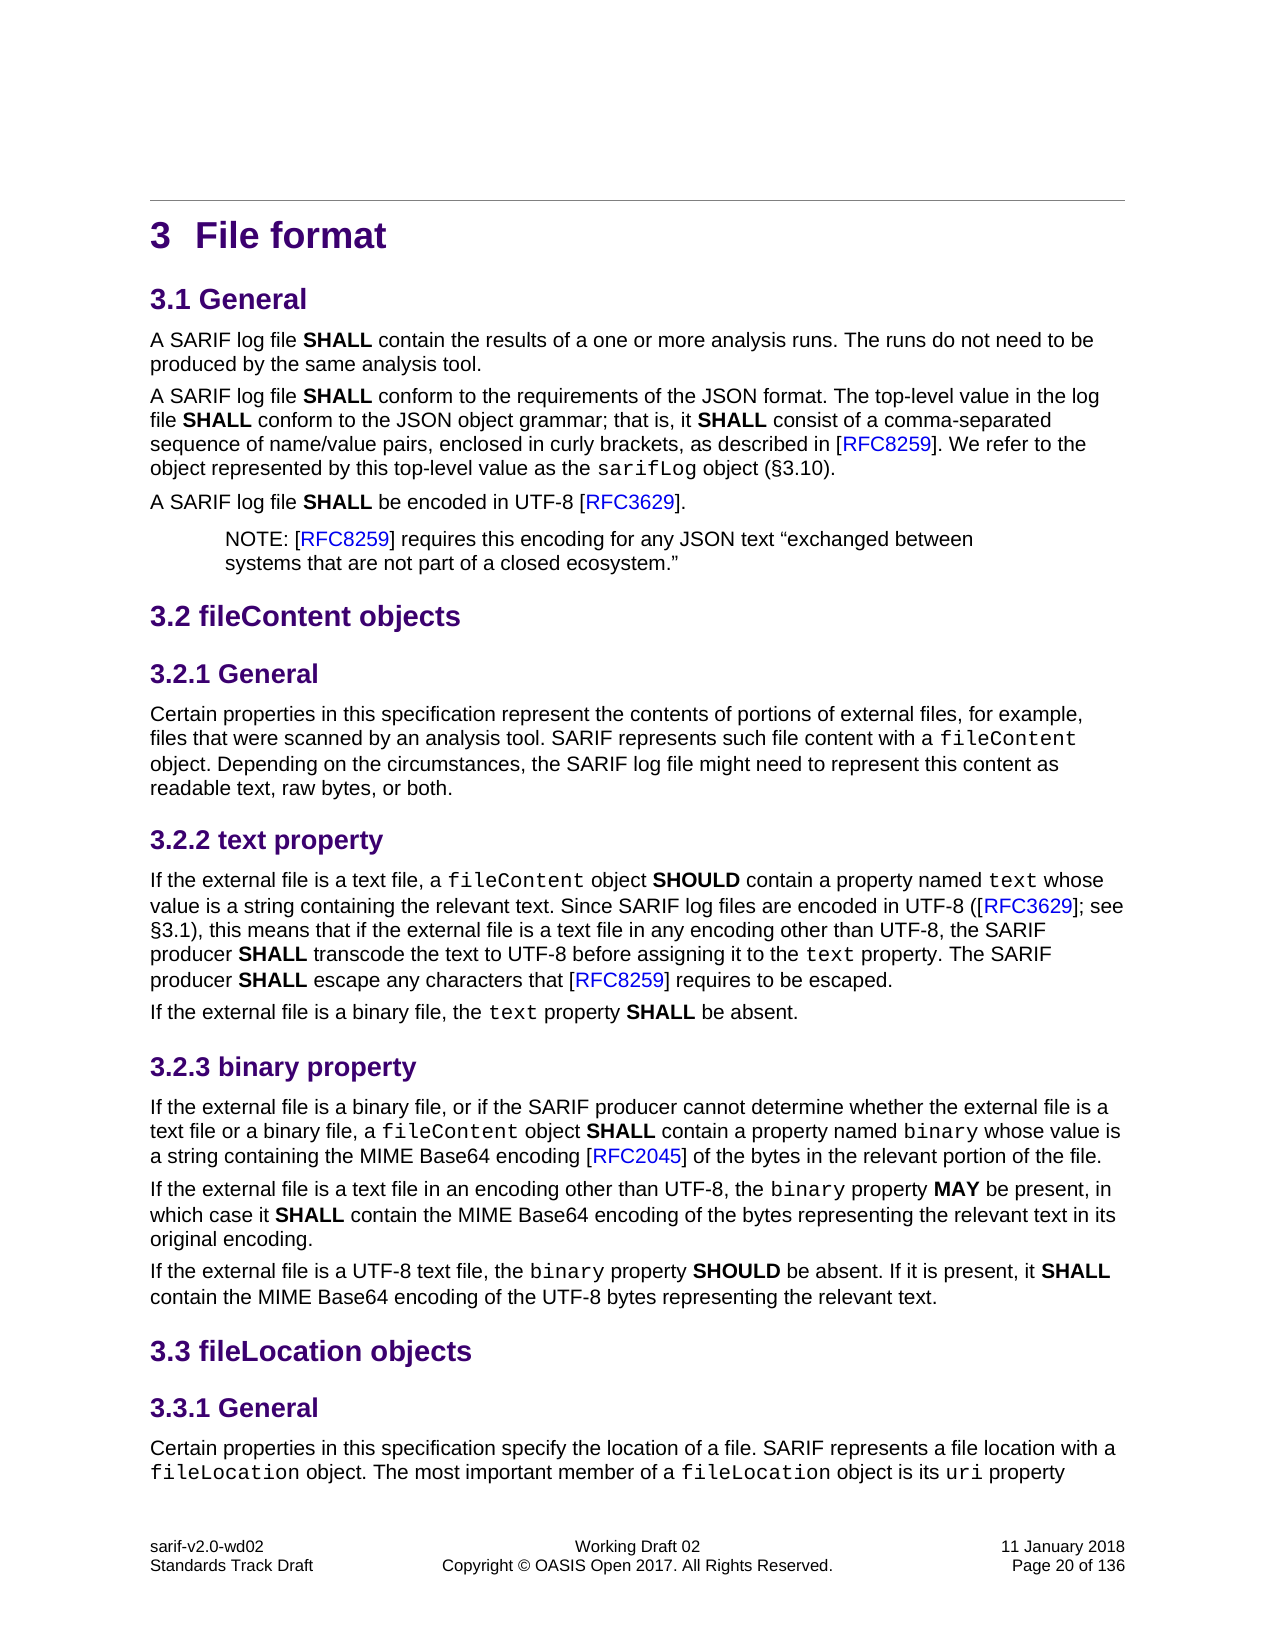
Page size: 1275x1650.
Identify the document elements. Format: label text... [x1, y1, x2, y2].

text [150, 1436, 1125, 1486]
text If the external file is a text file in an encoding other than UTF-8, the binary property MAY be present, in which case it SHALL contain the MIME Base64 encoding of the bytes representing the relevant text in its original encoding. [150, 1177, 1125, 1250]
subtitle text property [150, 824, 1125, 856]
text A SARIF log file SHALL contain the results of a one or more analysis runs. The runs do not need to be produced by the same analysis tool. [150, 328, 1125, 376]
text If the external file is a UTF-8 text file, the binary property SHOULD be absent. If it is present, it SHALL contain the MIME Base64 encoding of the UTF-8 bytes representing the relevant text. [150, 1259, 1125, 1308]
subtitle fileLocation objects [150, 1333, 1125, 1367]
text Certain properties in this specification represent the contents of portions of external files, for example, files that were scanned by an analysis tool. SARIF represents such file content with a fileContent object. Depending on the circumstances, the SARIF log file might need to represent this content as readable text, raw bytes, or both. [150, 702, 1125, 799]
subtitle General [150, 1392, 1125, 1423]
subtitle General [150, 282, 1125, 315]
text If the external file is a text file, a fileContent object SHOULD contain a property named text whose value is a string containing the relevant text. Since SARIF log files are encoded in UTF-8 ([RFC3629]; see §3.1), this means that if the external file is a text file in any encoding other than UTF-8, the SARIF producer SHALL transcode the text to UTF-8 before assigning it to the text property. The SARIF producer SHALL escape any characters that [RFC8259] requires to be escaped. [150, 868, 1125, 992]
subtitle fileContent objects [150, 599, 1125, 633]
text A SARIF log file SHALL conform to the requirements of the JSON format. The top-level value in the log file SHALL conform to the JSON object grammar; that is, it SHALL consist of a comma-separated sequence of name/value pairs, enclosed in curly brackets, as described in [RFC8259]. We refer to the object represented by this top-level value as the sarifLog object (§3.10). [150, 384, 1125, 482]
text If the external file is a binary file, the text property SHALL be absent. [150, 1000, 1125, 1026]
subtitle binary property [150, 1051, 1125, 1082]
text If the external file is a binary file, or if the SARIF producer cannot determine whether the external file is a text file or a binary file, a fileContent object SHALL contain a property named binary whose value is a string containing the MIME Base64 encoding [RFC2045] of the bytes in the relevant portion of the file. [150, 1094, 1125, 1168]
text NOTE: [RFC8259] requires this encoding for any JSON text “exchanged between systems that are not part of a closed ecosystem.” [225, 526, 1050, 574]
subtitle General [150, 658, 1125, 689]
text A SARIF log file SHALL be encoded in UTF-8 [RFC3629]. [150, 490, 1125, 514]
subtitle File format [150, 201, 1125, 257]
